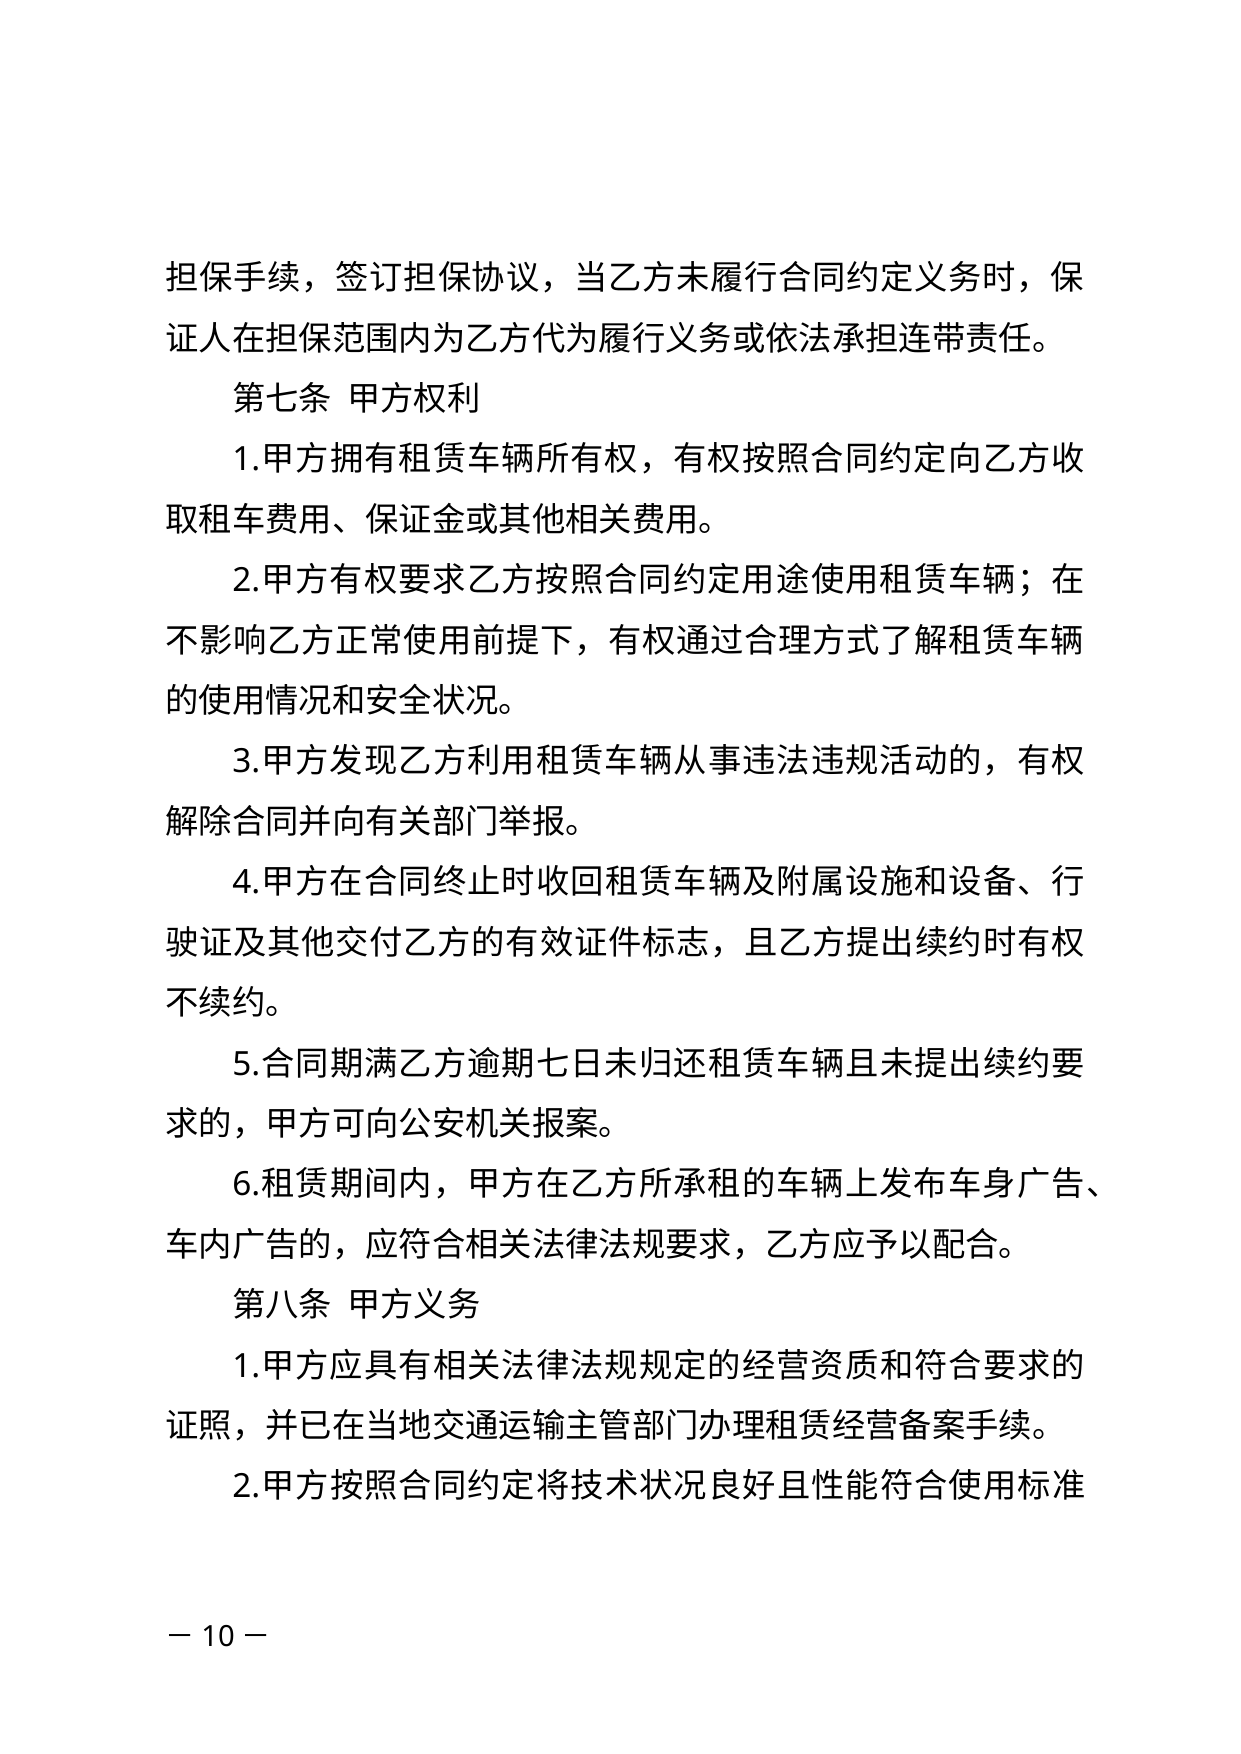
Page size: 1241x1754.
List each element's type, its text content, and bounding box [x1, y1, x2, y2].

text 6.租赁期间内，甲方在乙方所承租的车辆上发布车身广告、车内广告的，应符合相关法律法规要求，乙方应予以配合。 [165, 1147, 1087, 1268]
list 第八条 甲方义务 [165, 1268, 1087, 1329]
text 5.合同期满乙方逾期七日未归还租赁车辆且未提出续约要求的，甲方可向公安机关报案。 [165, 1027, 1087, 1147]
text 2.甲方有权要求乙方按照合同约定用途使用租赁车辆；在不影响乙方正常使用前提下，有权通过合理方式了解租赁车辆的使用情况和安全状况。 [165, 543, 1087, 724]
text 1.甲方应具有相关法律法规规定的经营资质和符合要求的证照，并已在当地交通运输主管部门办理租赁经营备案手续。 [165, 1329, 1087, 1449]
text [165, 1449, 1087, 1510]
list 第七条 甲方权利 [165, 362, 1087, 422]
text 1.甲方拥有租赁车辆所有权，有权按照合同约定向乙方收取租车费用、保证金或其他相关费用。 [165, 422, 1087, 543]
text 4.甲方在合同终止时收回租赁车辆及附属设施和设备、行驶证及其他交付乙方的有效证件标志，且乙方提出续约时有权不续约。 [165, 845, 1087, 1027]
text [165, 241, 1087, 362]
text 3.甲方发现乙方利用租赁车辆从事违法违规活动的，有权解除合同并向有关部门举报。 [165, 724, 1087, 845]
